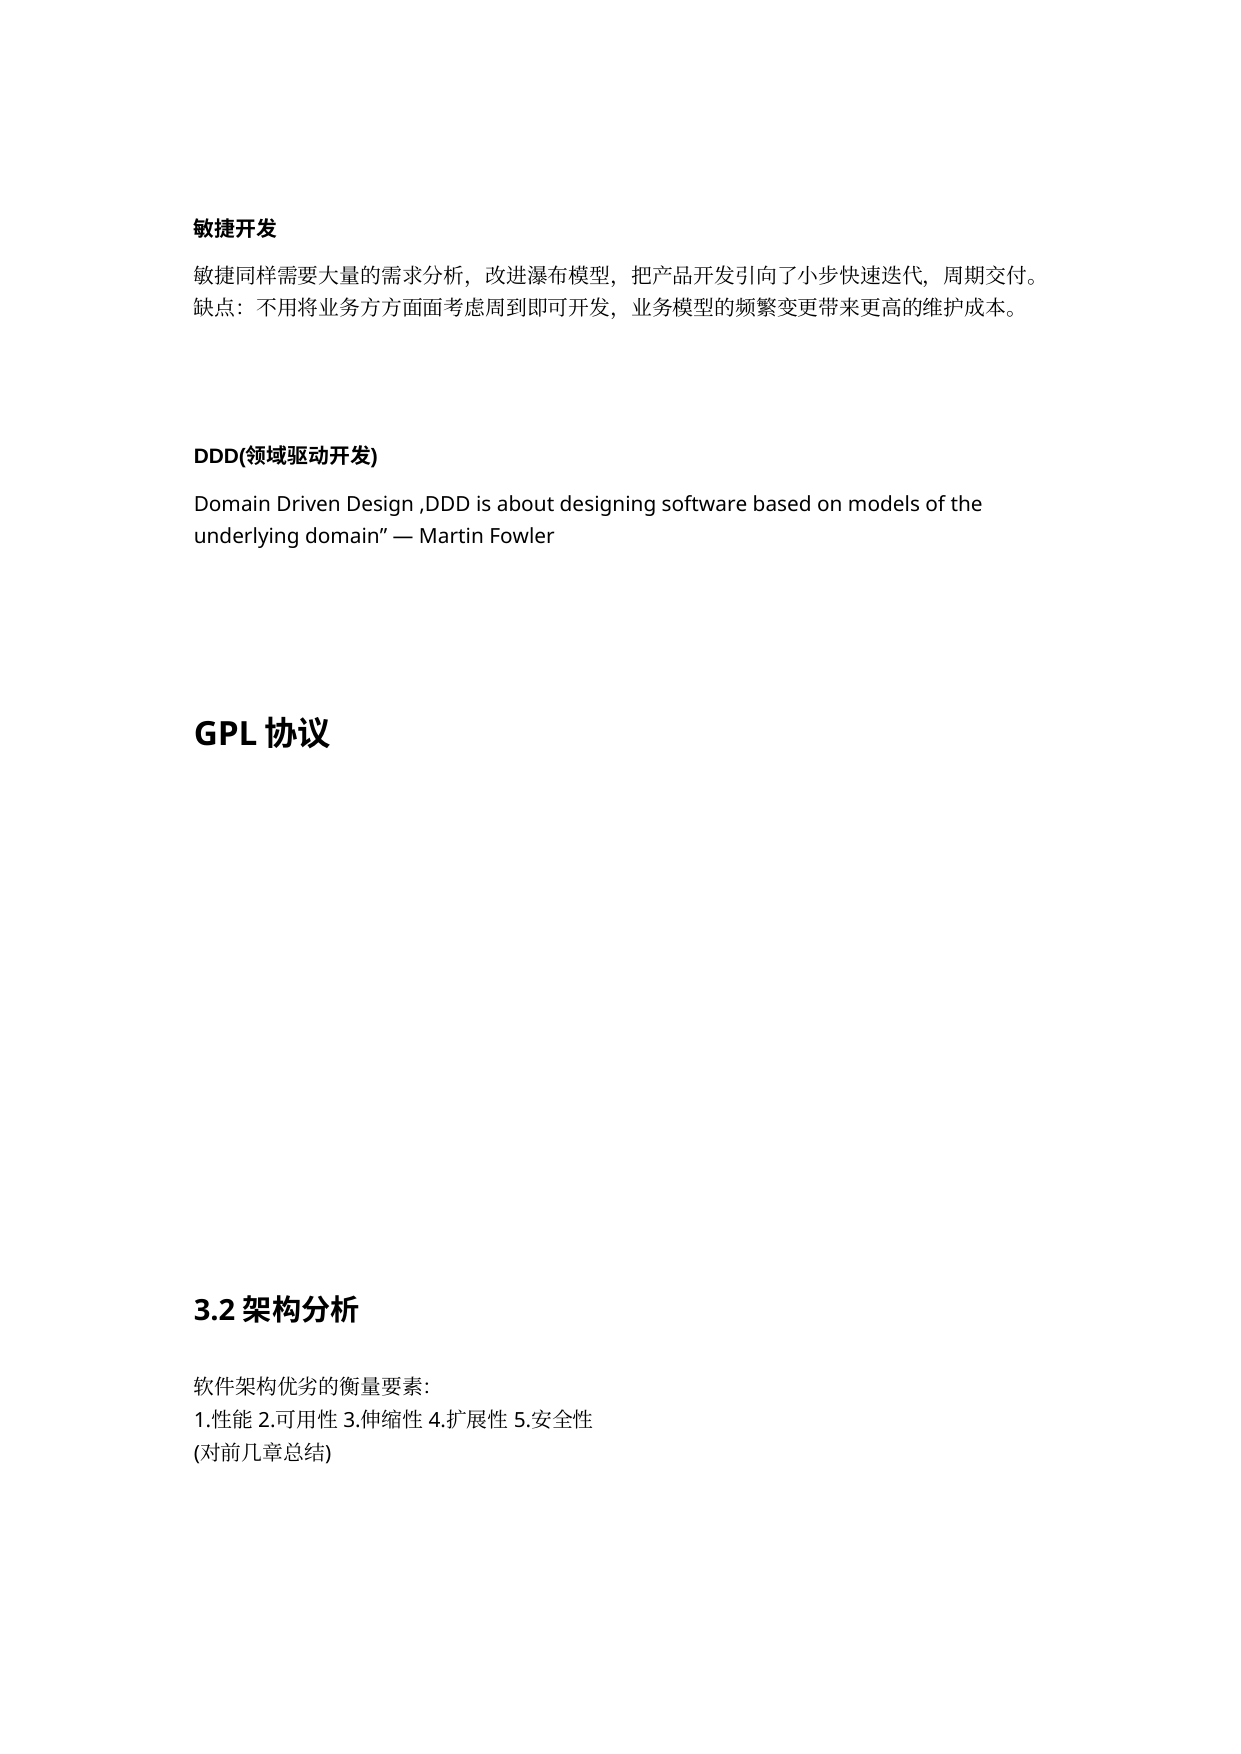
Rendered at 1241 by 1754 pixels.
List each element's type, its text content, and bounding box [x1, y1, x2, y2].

text DDD(领域驱动开发) [193, 438, 1053, 471]
text 敏捷开发 [193, 211, 1053, 243]
subtitle GPL协议 [193, 698, 1053, 763]
text (对前几章总结) [193, 1436, 1053, 1469]
text 缺点：不用将业务方方面面考虑周到即可开发，业务模型的频繁变更带来更高的维护成本。 [193, 292, 1053, 324]
subtitle 3.2 架构分析 [193, 1275, 1053, 1340]
text 软件架构优劣的衡量要素： [193, 1371, 1053, 1404]
text 1.性能 2.可用性 3.伸缩性 4.扩展性 5.安全性 [193, 1404, 1053, 1436]
text 敏捷同样需要大量的需求分析，改进瀑布模型，把产品开发引向了小步快速迭代，周期交付。 [193, 259, 1053, 292]
text Domain Driven Design ,DDD is about designing software based on models of the underlying domain” — Martin Fowler [193, 487, 1053, 552]
